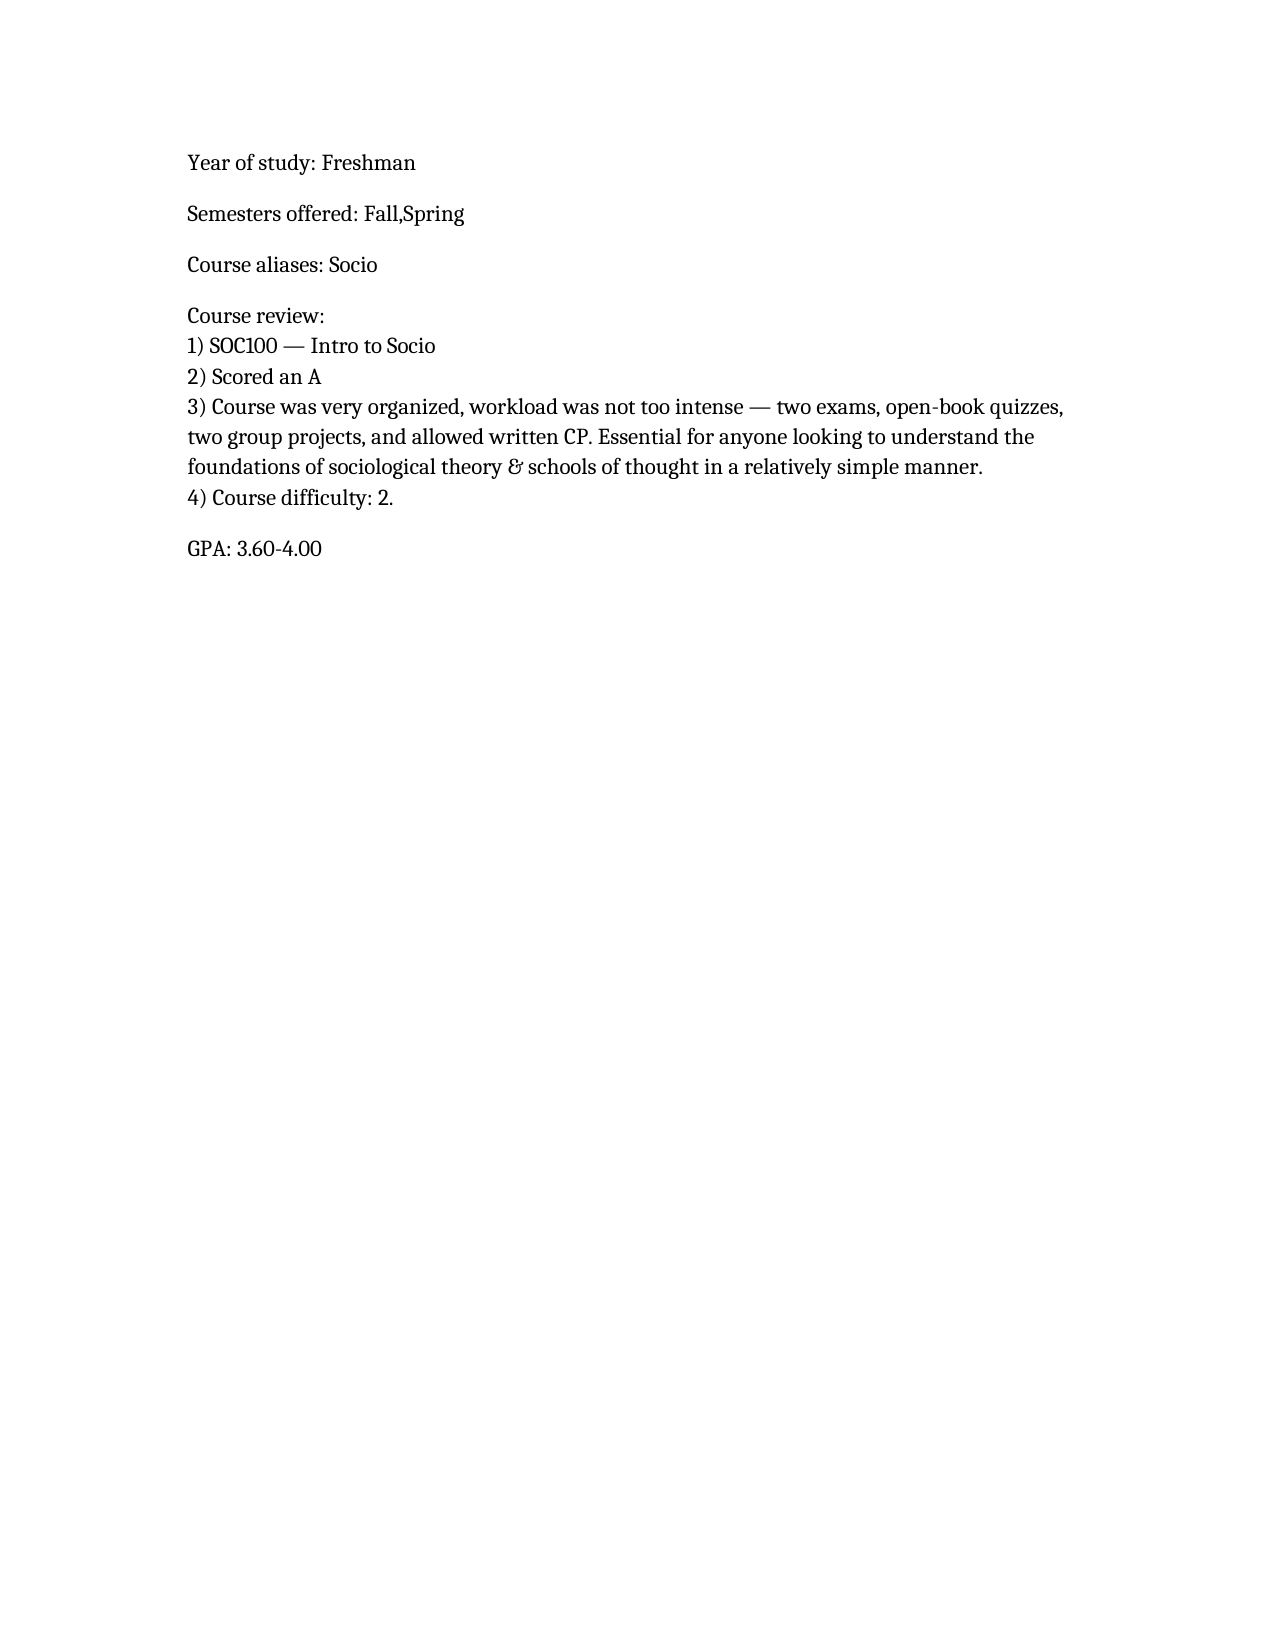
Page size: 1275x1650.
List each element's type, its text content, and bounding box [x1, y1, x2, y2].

text Course review: 1) SOC100 — Intro to Socio 2) Scored an A 3) Course was very organized, workload was not too intense — two exams, open-book quizzes, two group projects, and allowed written CP. Essential for anyone looking to understand the foundations of sociological theory & schools of thought in a relatively simple manner. 4) Course difficulty: 2. [187, 303, 1087, 511]
text Semesters offered: Fall,Spring [187, 201, 1087, 227]
text GPA: 3.60-4.00 [187, 535, 1087, 562]
text Year of study: Freshman [187, 150, 1087, 176]
text Course aliases: Socio [187, 252, 1087, 278]
